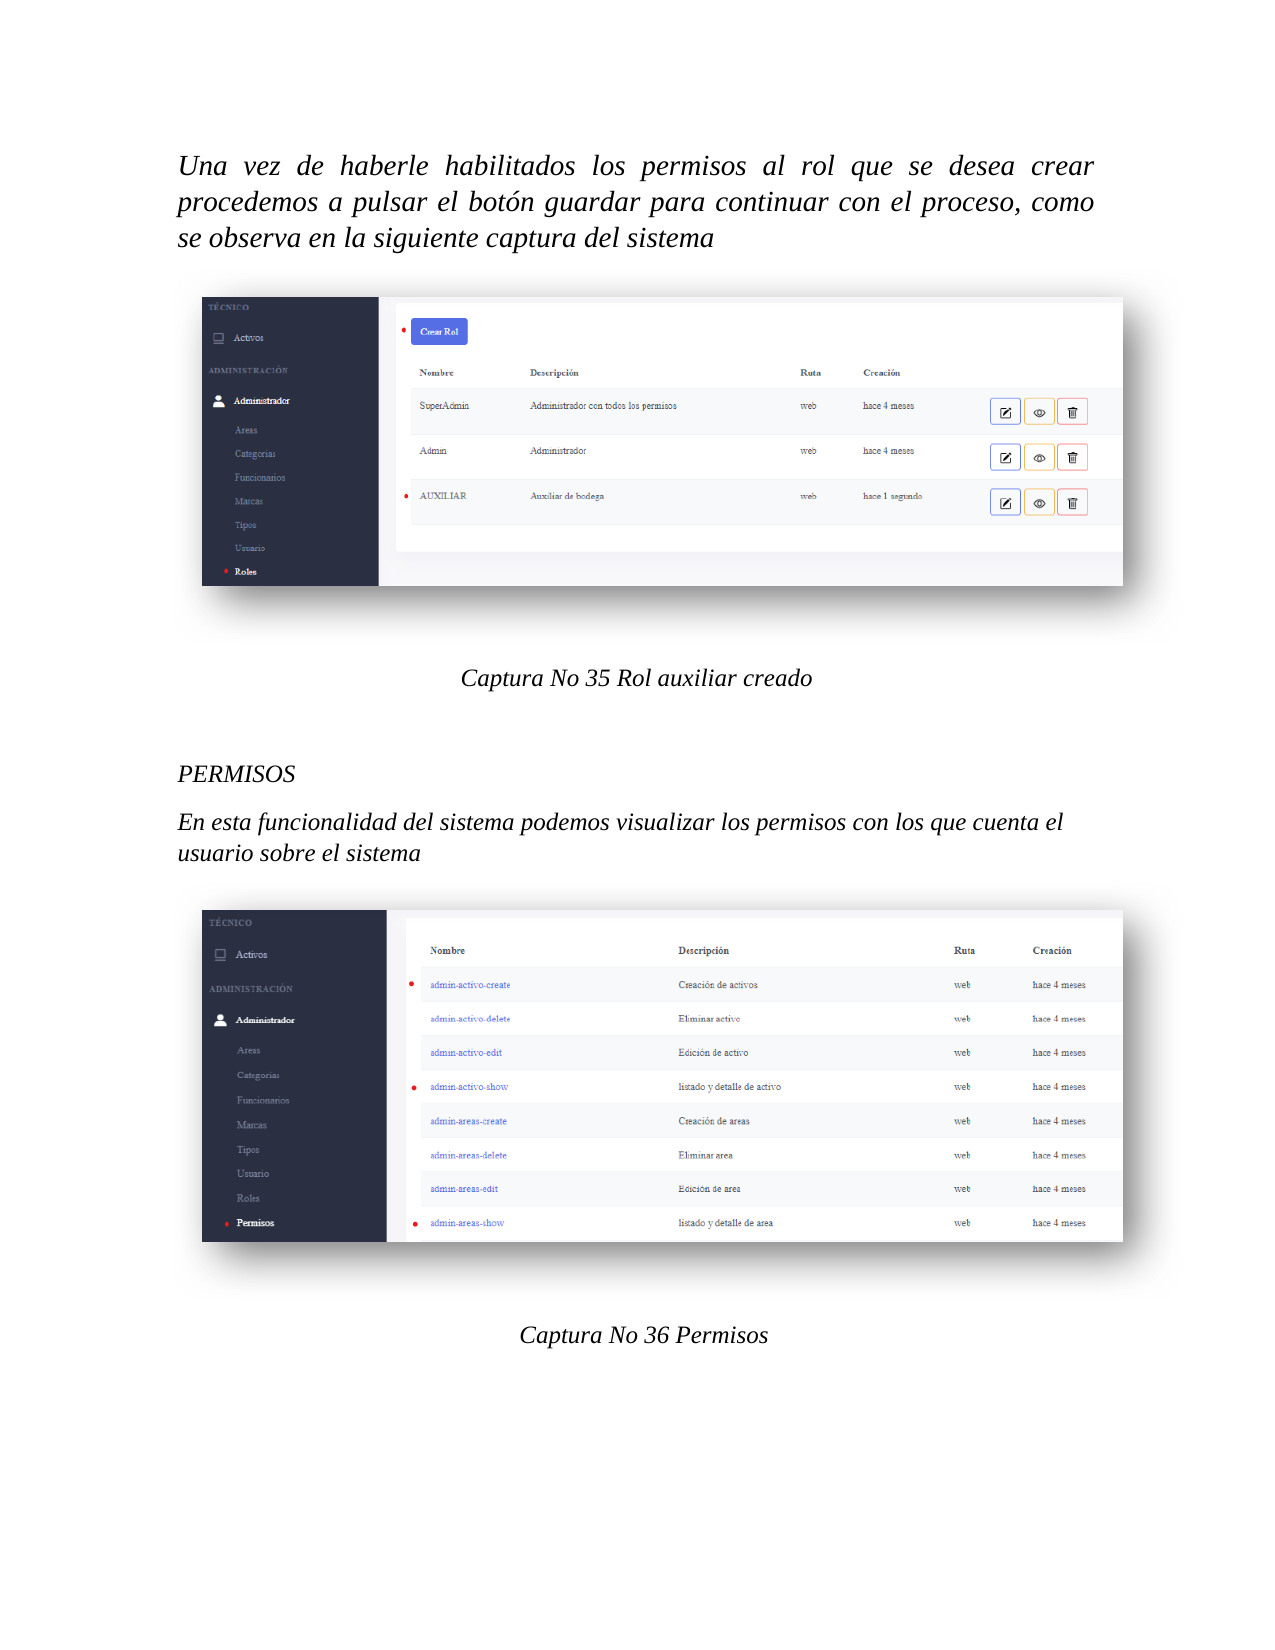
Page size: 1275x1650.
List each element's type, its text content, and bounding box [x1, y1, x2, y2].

text Captura No 35 Rol auxiliar creado [177, 663, 1098, 692]
text Captura No 36 Permisos [177, 1320, 1098, 1349]
picture [202, 910, 1123, 1242]
text Una vez de haberle habilitados los permisos al rol que se desea crear procedemos a pulsar el botón guardar para continuar con el proceso, como se observa en la siguiente captura del sistema [177, 148, 1098, 253]
text PERMISOS [177, 759, 1098, 788]
text En esta funcionalidad del sistema podemos visualizar los permisos con los que cuenta el usuario sobre el sistema [177, 807, 1098, 866]
picture [202, 297, 1123, 586]
